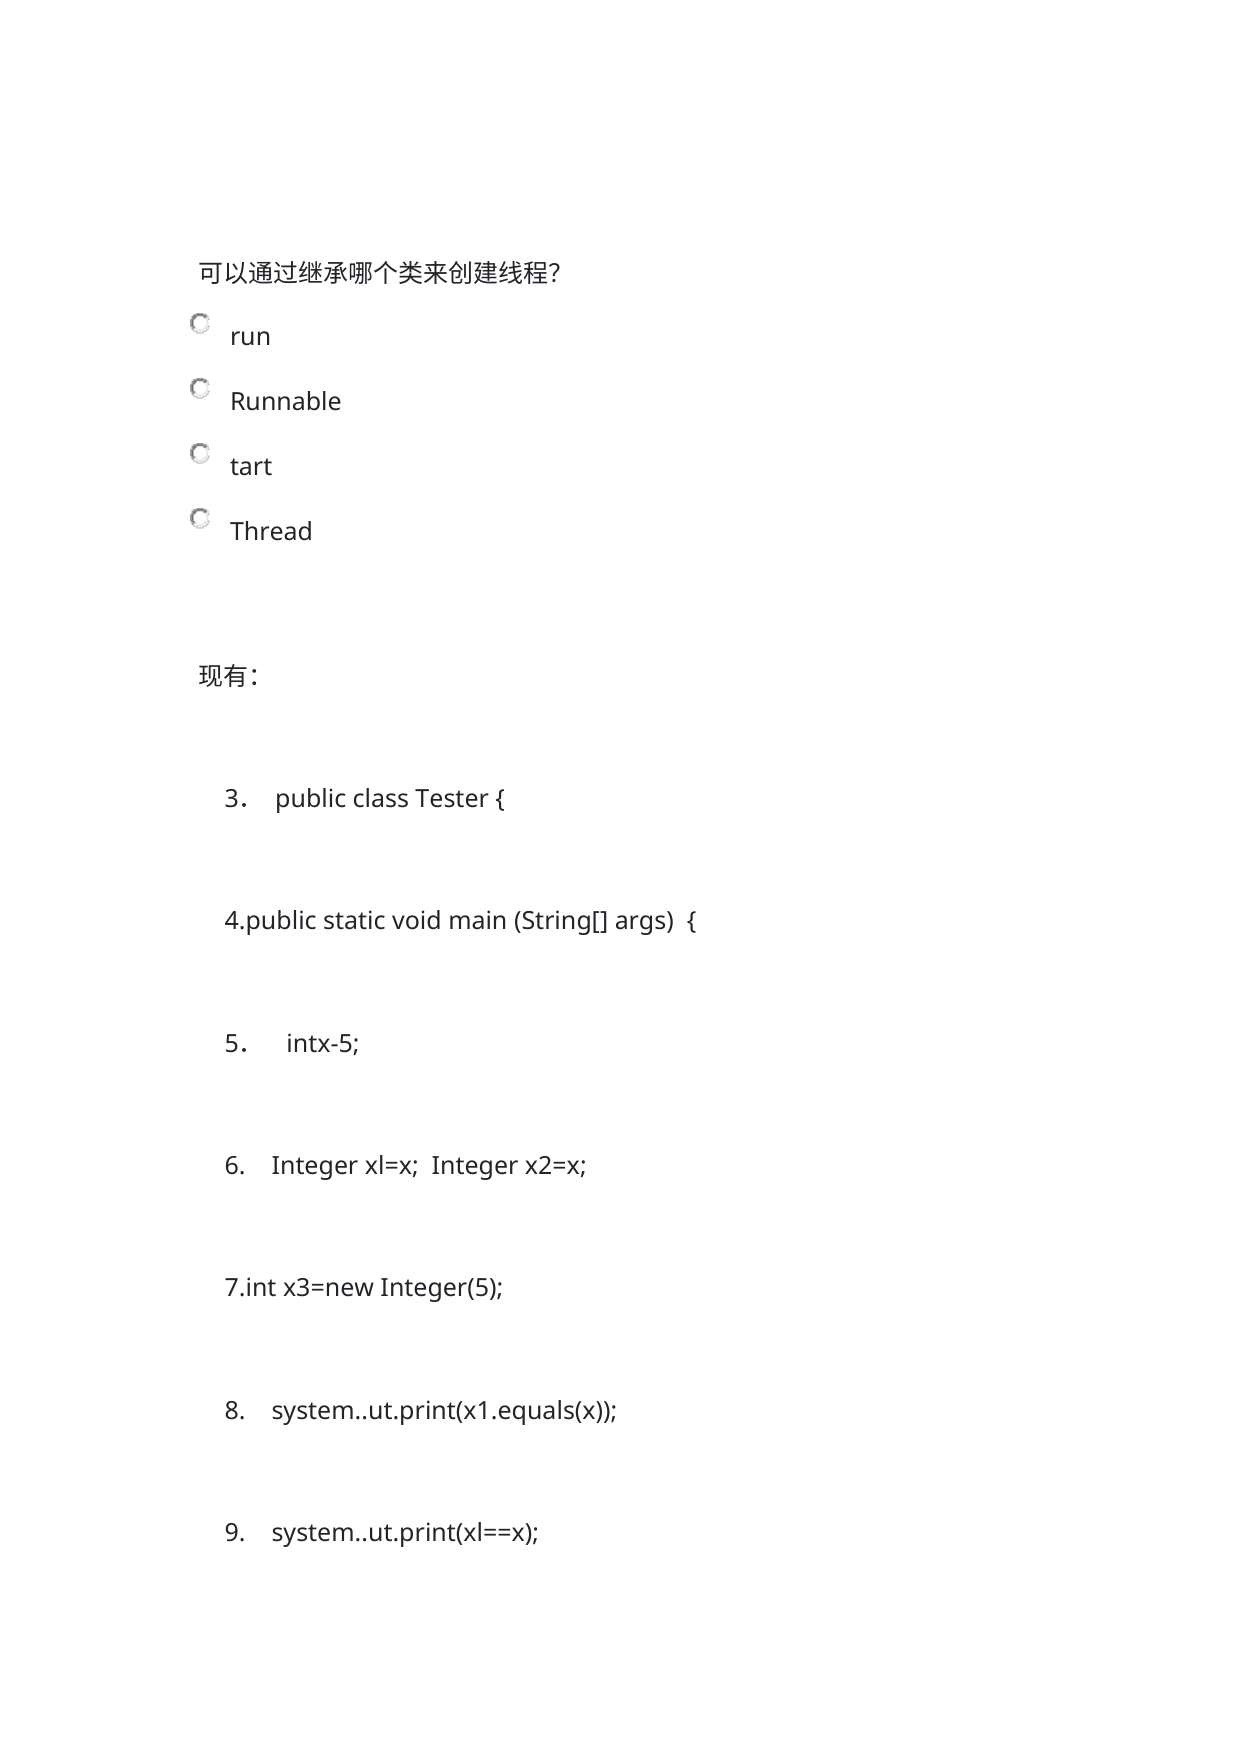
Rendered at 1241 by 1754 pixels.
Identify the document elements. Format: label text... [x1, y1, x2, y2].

text 9. system..ut.print(xl==x); [198, 1499, 1053, 1564]
text 6. Integer xl=x; Integer x2=x; [198, 1132, 1053, 1197]
text 5． intx-5; [198, 1009, 1053, 1074]
text Thread [187, 499, 1053, 564]
text 可以通过继承哪个类来创建线程？ [198, 239, 1053, 304]
text 8. system..ut.print(x1.equals(x)); [198, 1377, 1053, 1442]
text tart [187, 434, 1053, 499]
text 现有： [198, 642, 1053, 707]
text 3． public class Tester { [198, 764, 1053, 829]
text 4.public static void main (String[] args) { [198, 887, 1053, 952]
text Runnable [187, 369, 1053, 434]
text run [187, 304, 1053, 369]
text 7.int x3=new Integer(5); [198, 1254, 1053, 1319]
